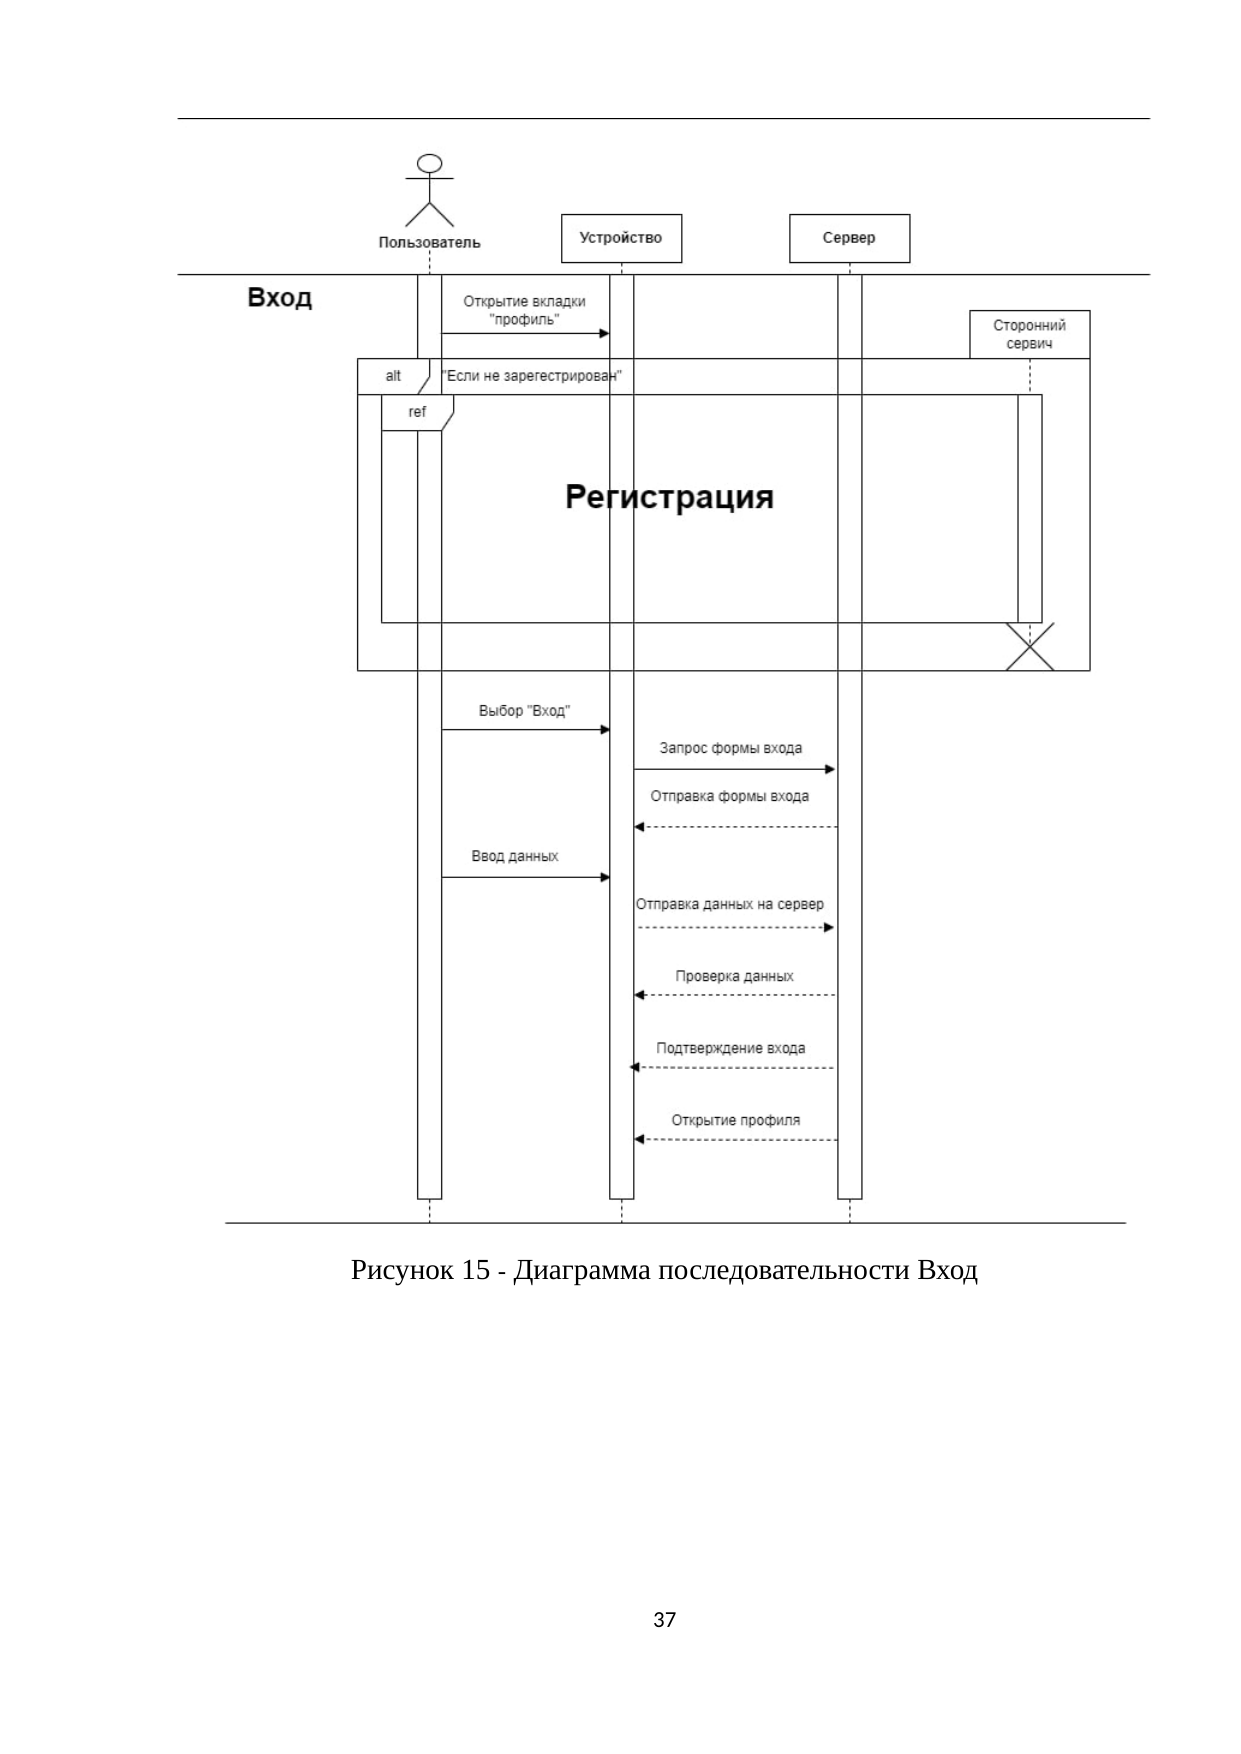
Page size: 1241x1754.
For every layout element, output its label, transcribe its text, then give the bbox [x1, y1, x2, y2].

picture [177, 118, 1152, 1225]
list Рисунок 15 - Диаграмма последовательности Вход [177, 1252, 1152, 1286]
